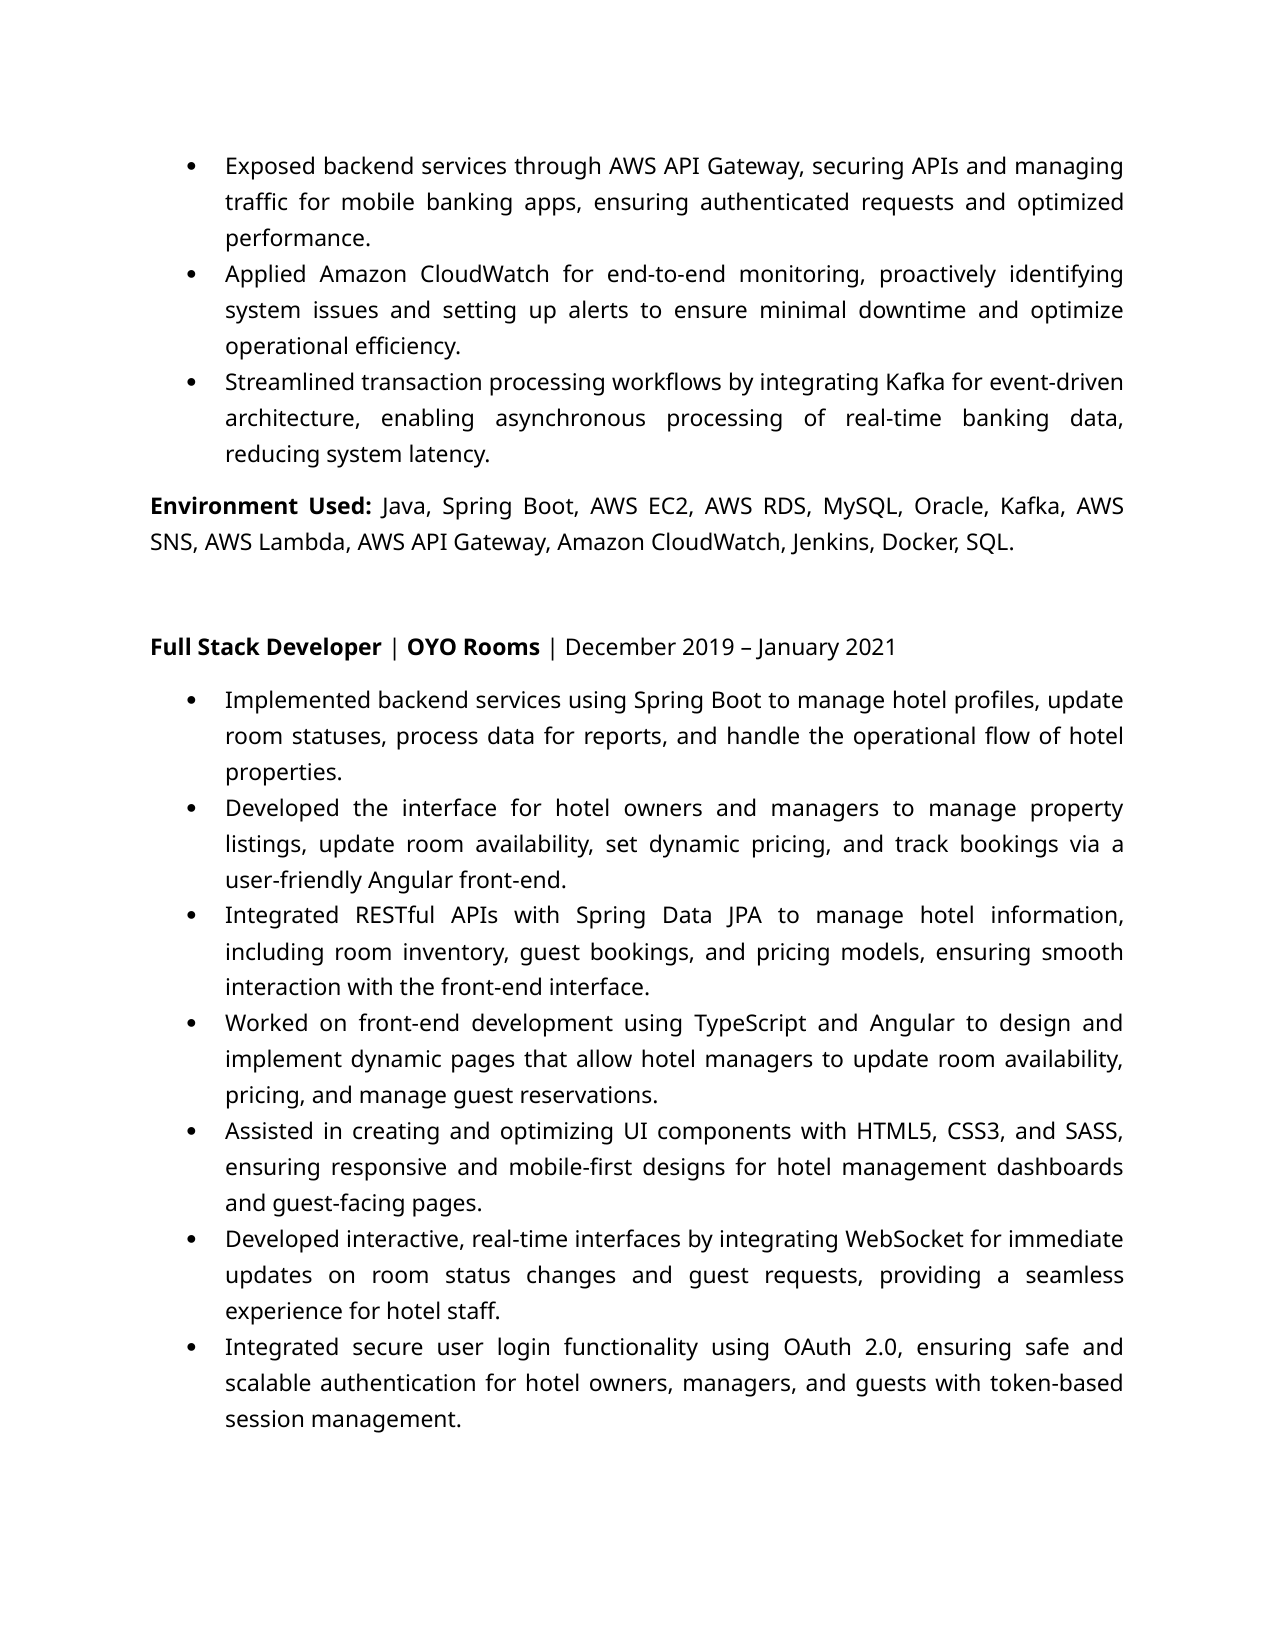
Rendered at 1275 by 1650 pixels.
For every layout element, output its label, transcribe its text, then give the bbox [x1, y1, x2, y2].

list Developed interactive, real-time interfaces by integrating WebSocket for immediate updates on room status changes and guest requests, providing a seamless experience for hotel staff. [187, 1223, 1125, 1326]
text Full Stack Developer | OYO Rooms | December 2019 – January 2021 [150, 631, 1125, 662]
list Worked on front-end development using TypeScript and Angular to design and implement dynamic pages that allow hotel managers to update room availability, pricing, and manage guest reservations. [187, 1007, 1125, 1110]
text Environment Used: Java, Spring Boot, AWS EC2, AWS RDS, MySQL, Oracle, Kafka, AWS SNS, AWS Lambda, AWS API Gateway, Amazon CloudWatch, Jenkins, Docker, SQL. [150, 490, 1125, 557]
list Implemented backend services using Spring Boot to manage hotel profiles, update room statuses, process data for reports, and handle the operational flow of hotel properties. [187, 684, 1125, 787]
list Applied Amazon CloudWatch for end-to-end monitoring, proactively identifying system issues and setting up alerts to ensure minimal downtime and optimize operational efficiency. [187, 258, 1125, 361]
list Assisted in creating and optimizing UI components with HTML5, CSS3, and SASS, ensuring responsive and mobile-first designs for hotel management dashboards and guest-facing pages. [187, 1115, 1125, 1218]
list Integrated RESTful APIs with Spring Data JPA to manage hotel information, including room inventory, guest bookings, and pricing models, ensuring smooth interaction with the front-end interface. [187, 899, 1125, 1003]
list Exposed backend services through AWS API Gateway, securing APIs and managing traffic for mobile banking apps, ensuring authenticated requests and optimized performance. [187, 150, 1125, 253]
list Integrated secure user login functionality using OAuth 2.0, ensuring safe and scalable authentication for hotel owners, managers, and guests with token-based session management. [187, 1331, 1125, 1434]
list Developed the interface for hotel owners and managers to manage property listings, update room availability, set dynamic pricing, and track bookings via a user-friendly Angular front-end. [187, 792, 1125, 895]
list Streamlined transaction processing workflows by integrating Kafka for event-driven architecture, enabling asynchronous processing of real-time banking data, reducing system latency. [187, 366, 1125, 469]
